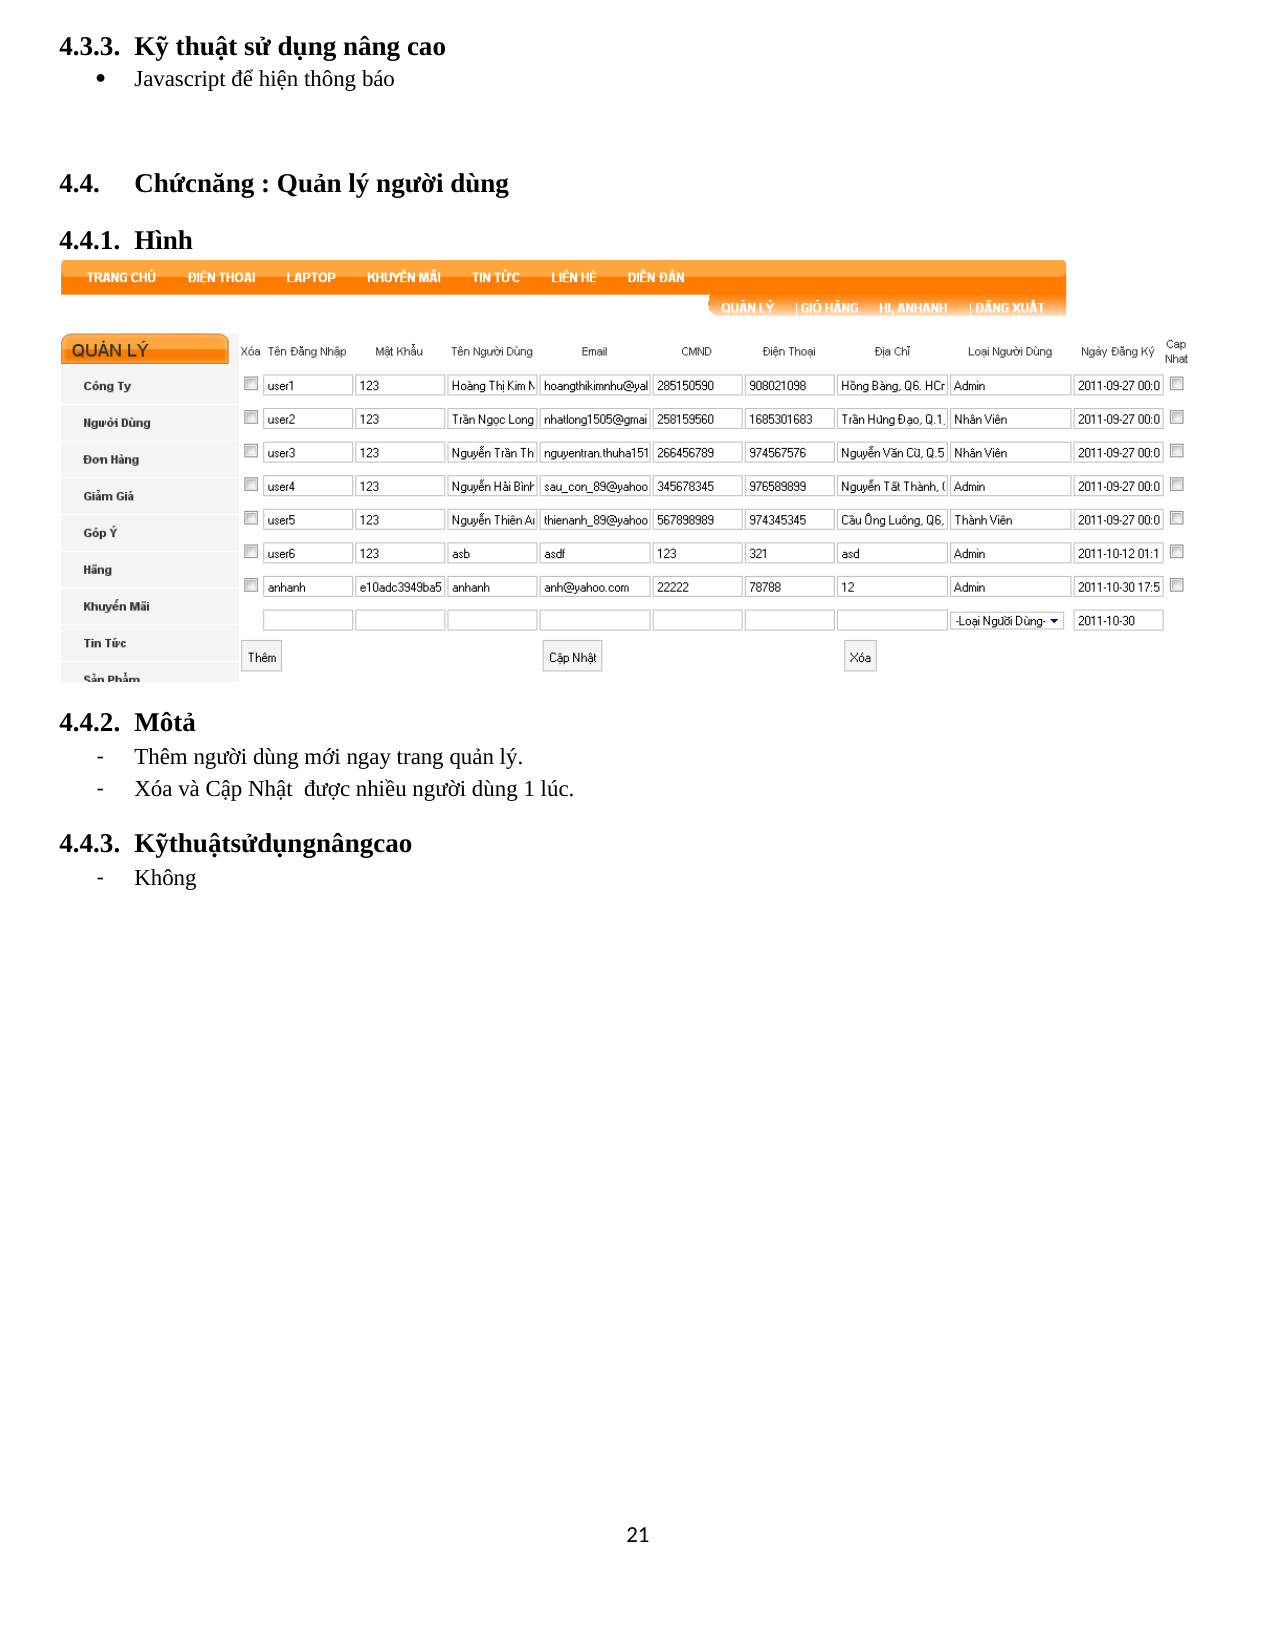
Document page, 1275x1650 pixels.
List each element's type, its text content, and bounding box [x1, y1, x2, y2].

list Thêm người dùng mới ngay trang quản lý. [97, 742, 1216, 770]
subtitle Môtả [59, 706, 1216, 737]
picture [59, 259, 1216, 682]
subtitle Kỹ thuật sử dụng nâng cao [59, 29, 1216, 61]
subtitle Hình [59, 224, 1216, 255]
list Không [97, 863, 1216, 891]
list Javascript để hiện thông báo [97, 65, 1216, 92]
subtitle Kỹthuậtsửdụngnângcao [59, 827, 1216, 858]
list Xóa và Cập Nhật được nhiều người dùng 1 lúc. [97, 774, 1216, 802]
subtitle Chứcnăng : Quản lý người dùng [59, 167, 1216, 198]
